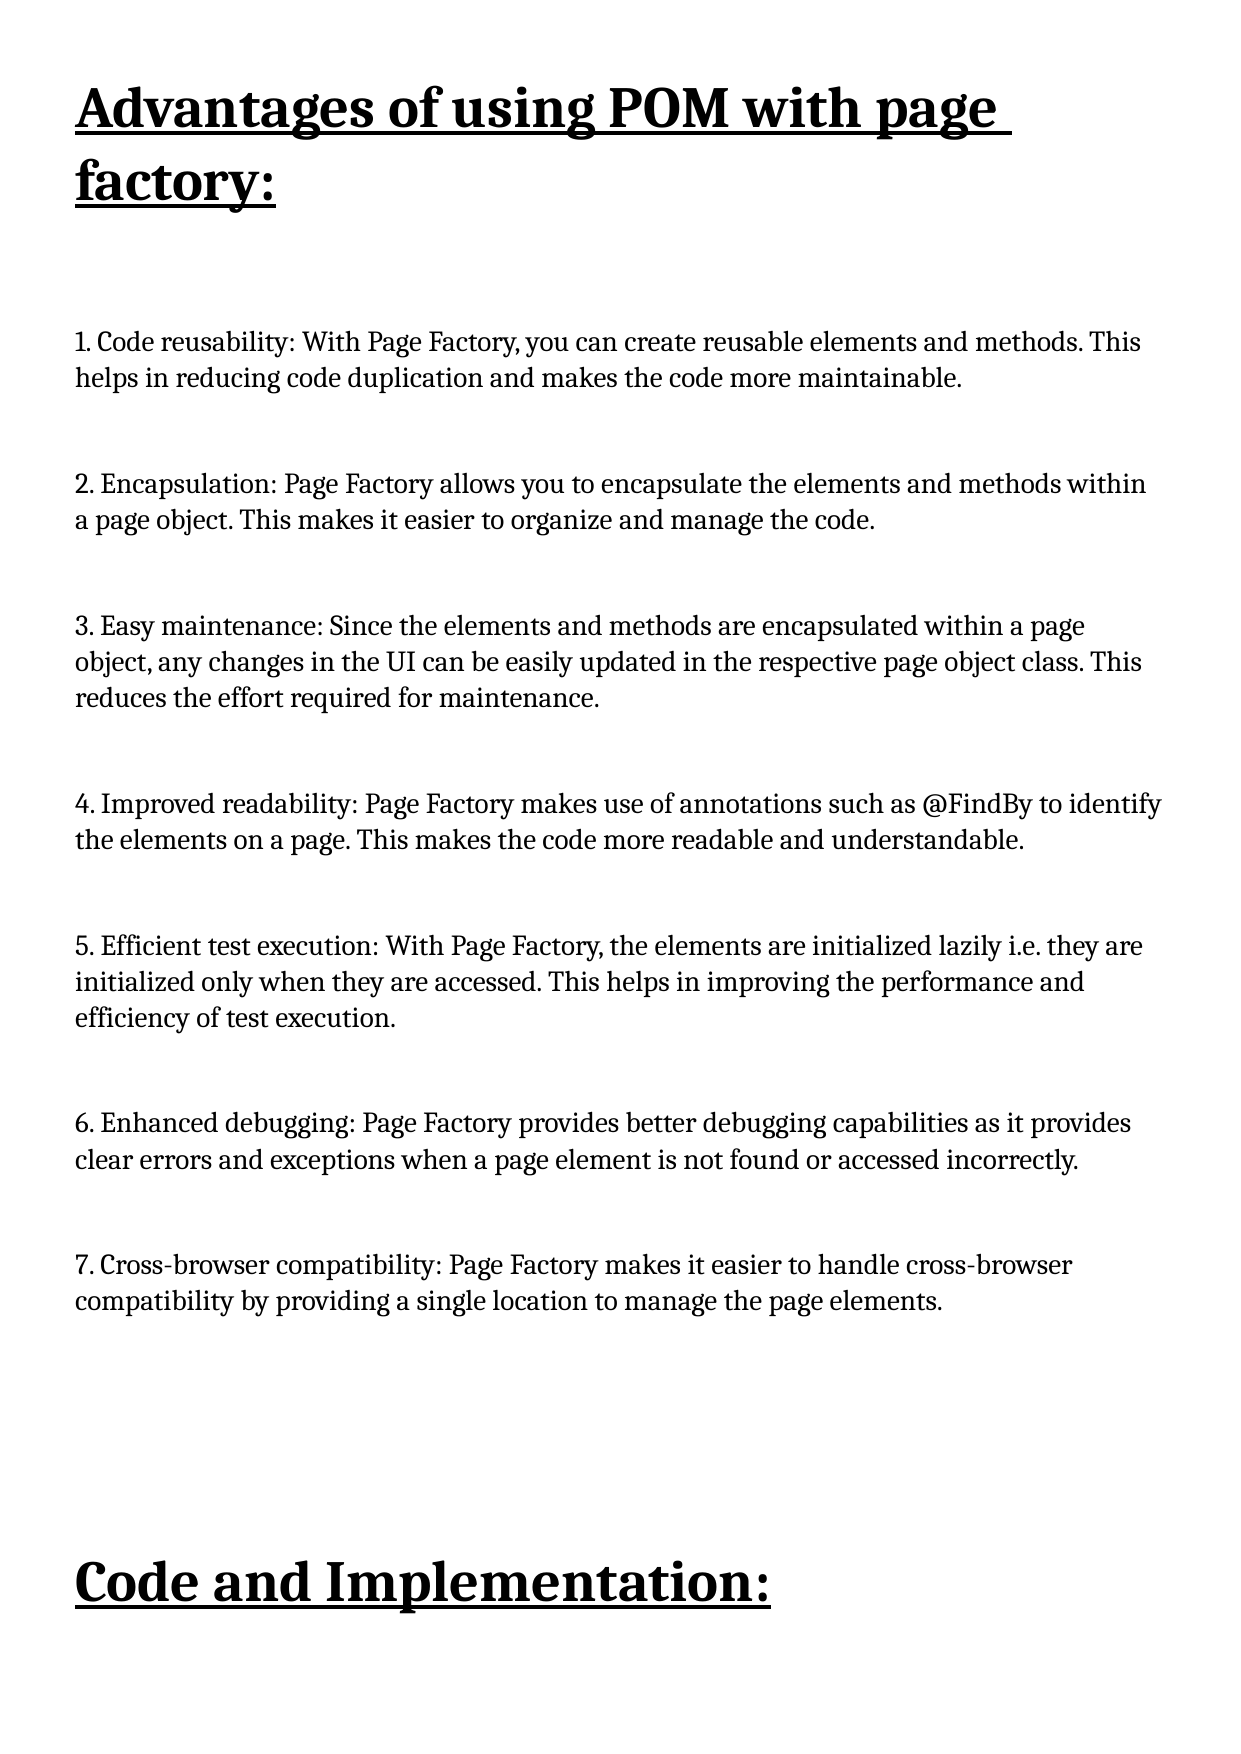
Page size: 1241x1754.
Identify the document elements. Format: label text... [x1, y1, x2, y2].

text Advantages of using POM with page factory: [75, 75, 1165, 214]
text 7. Cross-browser compatibility: Page Factory makes it easier to handle cross-browser compatibility by providing a single location to manage the page elements. [75, 1248, 1165, 1318]
text 6. Enhanced debugging: Page Factory provides better debugging capabilities as it provides clear errors and exceptions when a page element is not found or accessed incorrectly. [75, 1107, 1165, 1176]
text 1. Code reusability: With Page Factory, you can create reusable elements and methods. This helps in reducing code duplication and makes the code more maintainable. [75, 326, 1165, 395]
text 3. Easy maintenance: Since the elements and methods are encapsulated within a page object, any changes in the UI can be easily updated in the respective page object class. This reduces the effort required for maintenance. [75, 609, 1165, 715]
text 2. Encapsulation: Page Factory allows you to encapsulate the elements and methods within a page object. This makes it easier to organize and manage the code. [75, 467, 1165, 537]
text Code and Implementation: [75, 1549, 1165, 1616]
text 4. Improved readability: Page Factory makes use of annotations such as @FindBy to identify the elements on a page. This makes the code more readable and understandable. [75, 787, 1165, 857]
text 5. Efficient test execution: With Page Factory, the elements are initialized lazily i.e. they are initialized only when they are accessed. This helps in improving the performance and efficiency of test execution. [75, 929, 1165, 1034]
